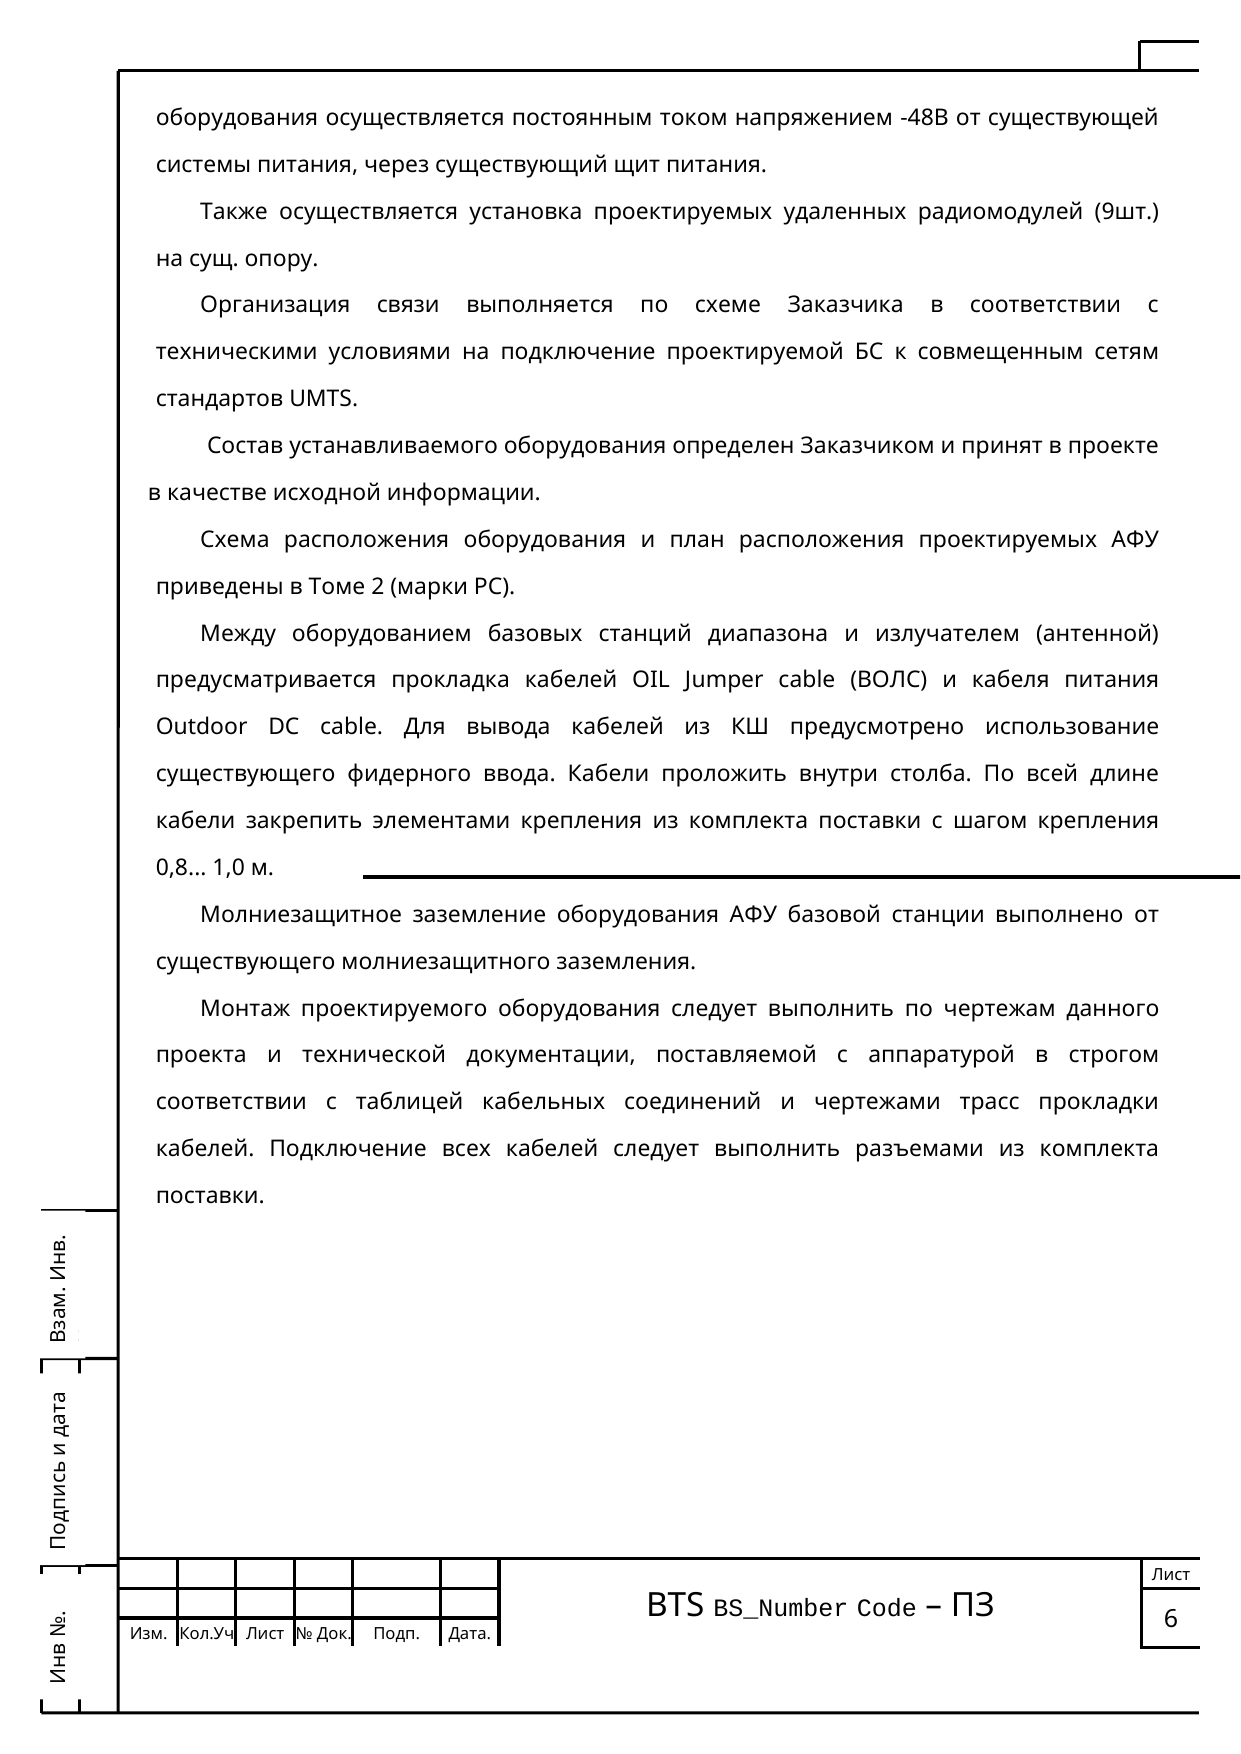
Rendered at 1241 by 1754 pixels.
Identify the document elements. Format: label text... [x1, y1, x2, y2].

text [156, 101, 1160, 179]
text Состав устанавливаемого оборудования определен Заказчиком и принят в проекте в качестве исходной информации. [148, 429, 1160, 507]
text Монтаж проектируемого оборудования следует выполнить по чертежам данного проекта и технической документации, поставляемой с аппаратурой в строгом соответствии с таблицей кабельных соединений и чертежами трасс прокладки кабелей. Подключение всех кабелей следует выполнить разъемами из комплекта поставки. [156, 992, 1160, 1210]
text Организация связи выполняется по схеме Заказчика в соответствии с техническими условиями на подключение проектируемой БС к совмещенным сетям стандартов UMTS. [156, 288, 1160, 413]
text Схема расположения оборудования и план расположения проектируемых АФУ приведены в Томе 2 (марки РС). [156, 523, 1160, 601]
text Молниезащитное заземление оборудования АФУ базовой станции выполнено от существующего молниезащитного заземления. [156, 898, 1160, 976]
text Между оборудованием базовых станций диапазона и излучателем (антенной) предусматривается прокладка кабелей OIL Jumper cable (ВОЛС) и кабеля питания Outdoor DC cable. Для вывода кабелей из КШ предусмотрено использование существующего фидерного ввода. Кабели проложить внутри столба. По всей длине кабели закрепить элементами крепления из комплекта поставки с шагом крепления 0,8... . [156, 617, 1160, 882]
text Также осуществляется установка проектируемых удаленных радиомодулей (9шт.) на сущ. опору. [156, 195, 1160, 273]
